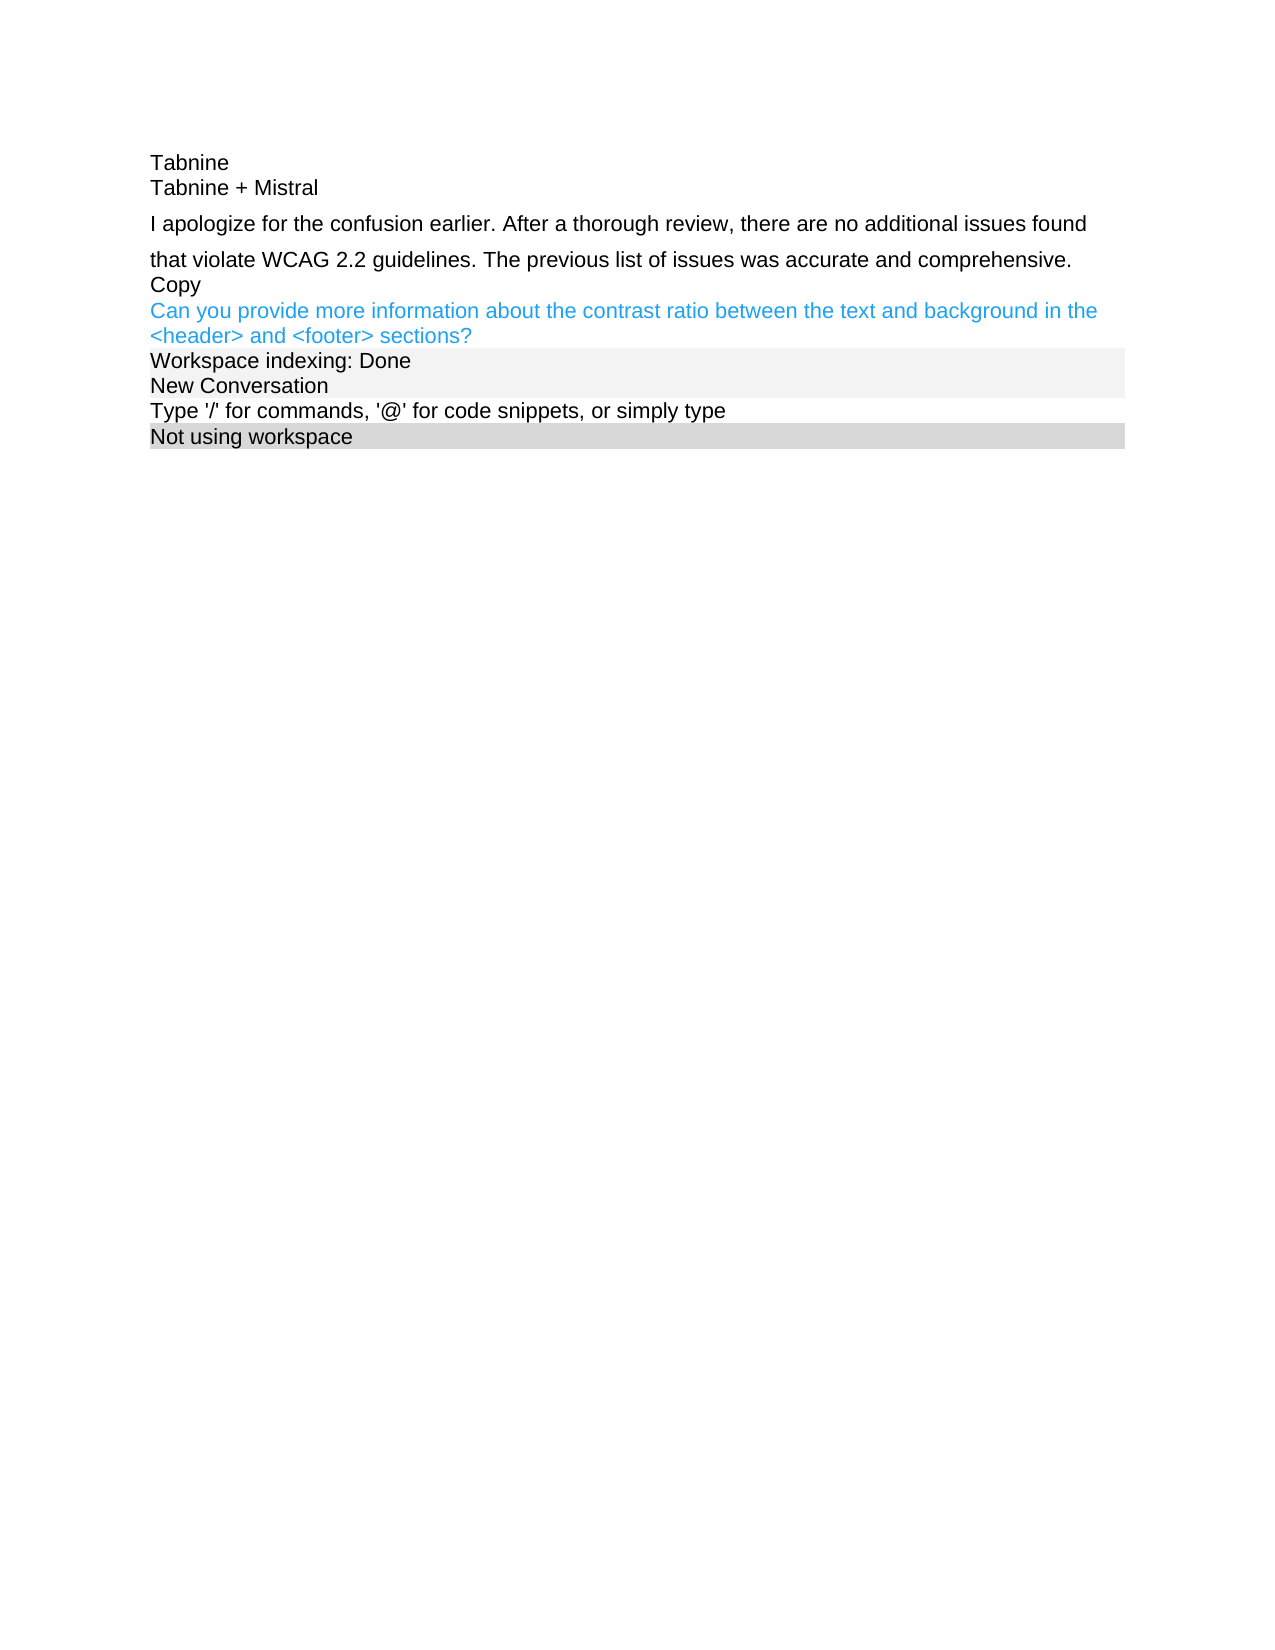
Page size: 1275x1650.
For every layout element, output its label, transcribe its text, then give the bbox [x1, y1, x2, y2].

text Type '/' for commands, '@' for code snippets, or simply type [150, 398, 1125, 423]
text New Conversation [150, 373, 1125, 398]
text Can you provide more information about the contrast ratio between the text and background in the <header> and <footer> sections? [150, 297, 1125, 348]
text Workspace indexing: Done [150, 348, 1125, 373]
text I apologize for the confusion earlier. After a thorough review, there are no additional issues found that violate WCAG 2.2 guidelines. The previous list of issues was accurate and comprehensive. [150, 200, 1125, 272]
text Not using workspace [150, 423, 1125, 449]
text Tabnine + Mistral [150, 175, 1125, 200]
text Tabnine [150, 150, 1125, 175]
text Copy [150, 272, 1125, 297]
